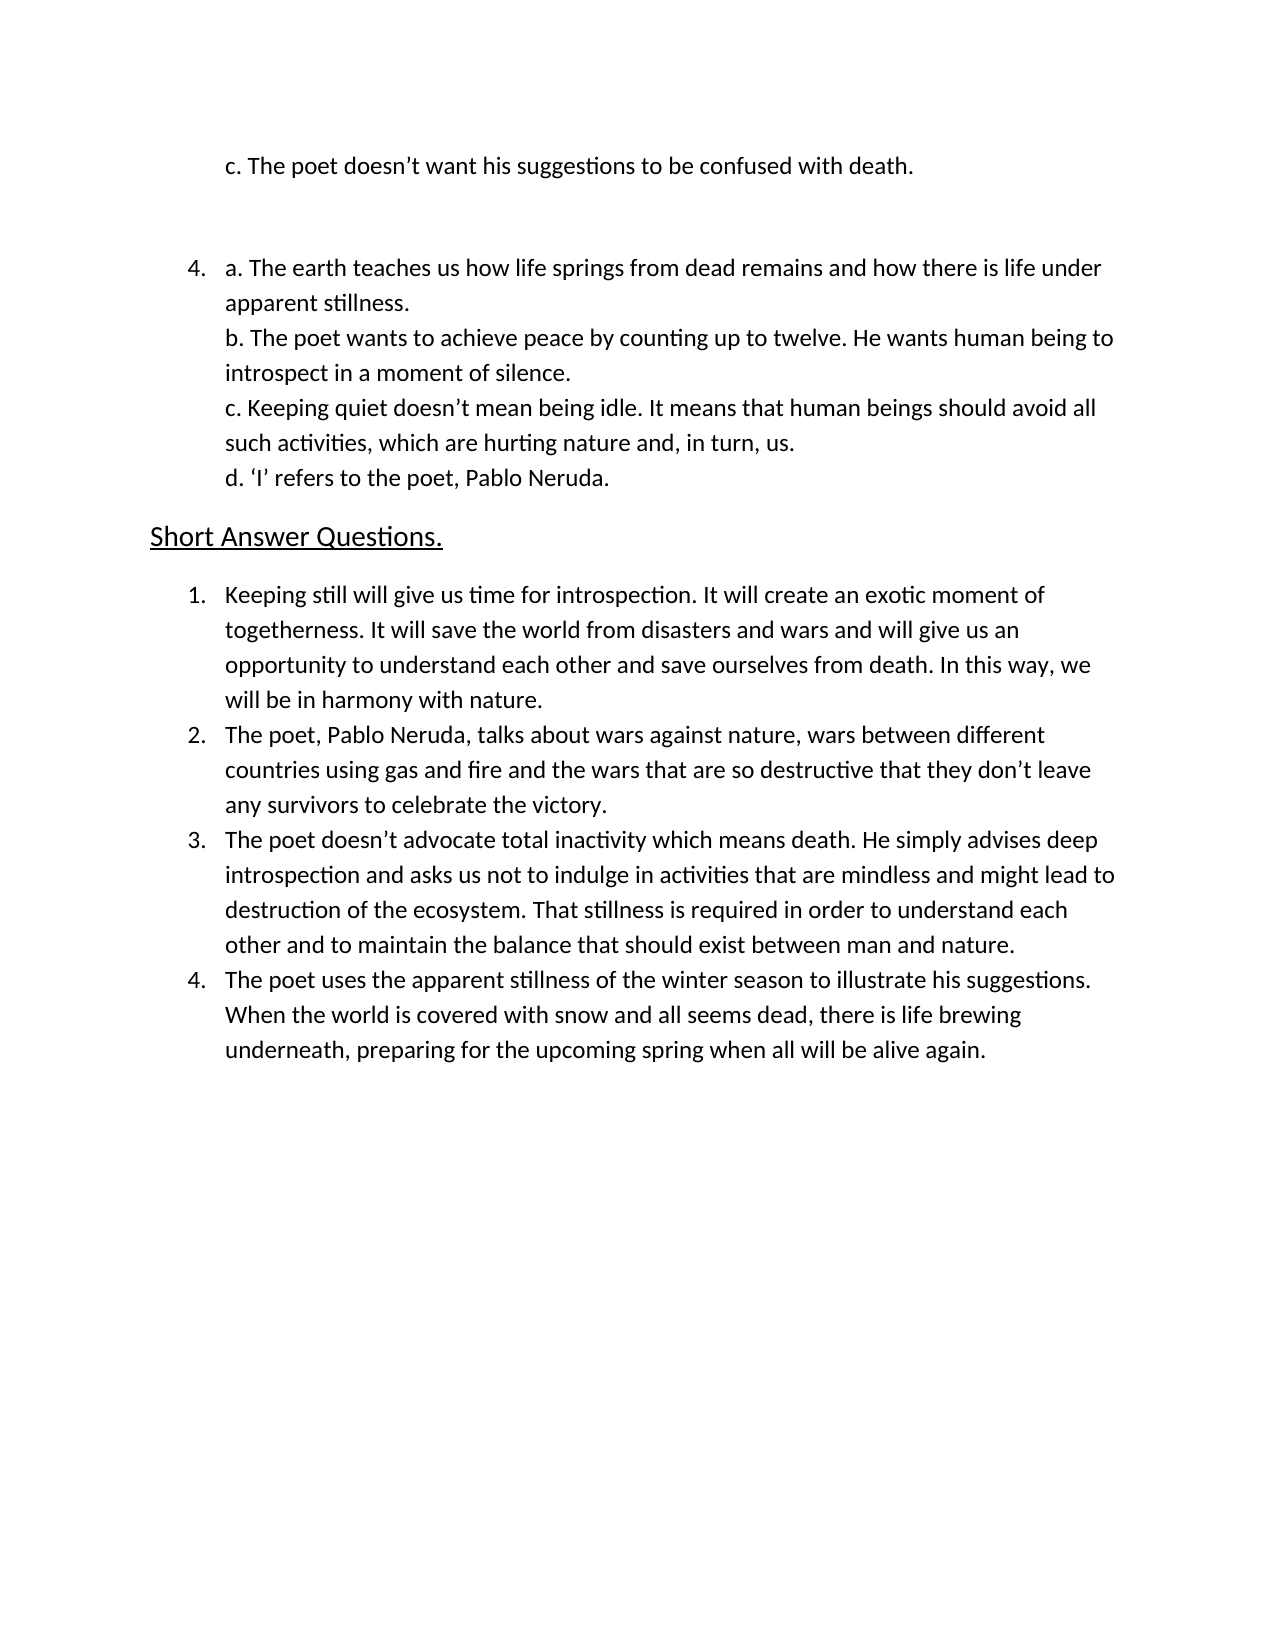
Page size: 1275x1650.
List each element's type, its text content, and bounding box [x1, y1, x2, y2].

list The poet uses the apparent stillness of the winter season to illustrate his suggestions. When the world is covered with snow and all seems dead, there is life brewing underneath, preparing for the upcoming spring when all will be alive again. [187, 964, 1125, 1065]
list a. The earth teaches us how life springs from dead remains and how there is life under apparent stillness. b. The poet wants to achieve peace by counting up to twelve. He wants human being to introspect in a moment of silence. c. Keeping quiet doesn’t mean being idle. It means that human beings should avoid all such activities, which are hurting nature and, in turn, us. d. ‘I’ refers to the poet, Pablo Neruda. [187, 252, 1125, 492]
text Short Answer Questions. [150, 518, 1125, 553]
list Keeping still will give us time for introspection. It will create an exotic moment of togetherness. It will save the world from disasters and wars and will give us an opportunity to understand each other and save ourselves from death. In this way, we will be in harmony with nature. [187, 579, 1125, 715]
list The poet doesn’t advocate total inactivity which means death. He simply advises deep introspection and asks us not to indulge in activities that are mindless and might lead to destruction of the ecosystem. That stillness is required in order to understand each other and to maintain the balance that should exist between man and nature. [187, 824, 1125, 960]
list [187, 150, 1125, 248]
list The poet, Pablo Neruda, talks about wars against nature, wars between different countries using gas and fire and the wars that are so destructive that they don’t leave any survivors to celebrate the victory. [187, 719, 1125, 820]
